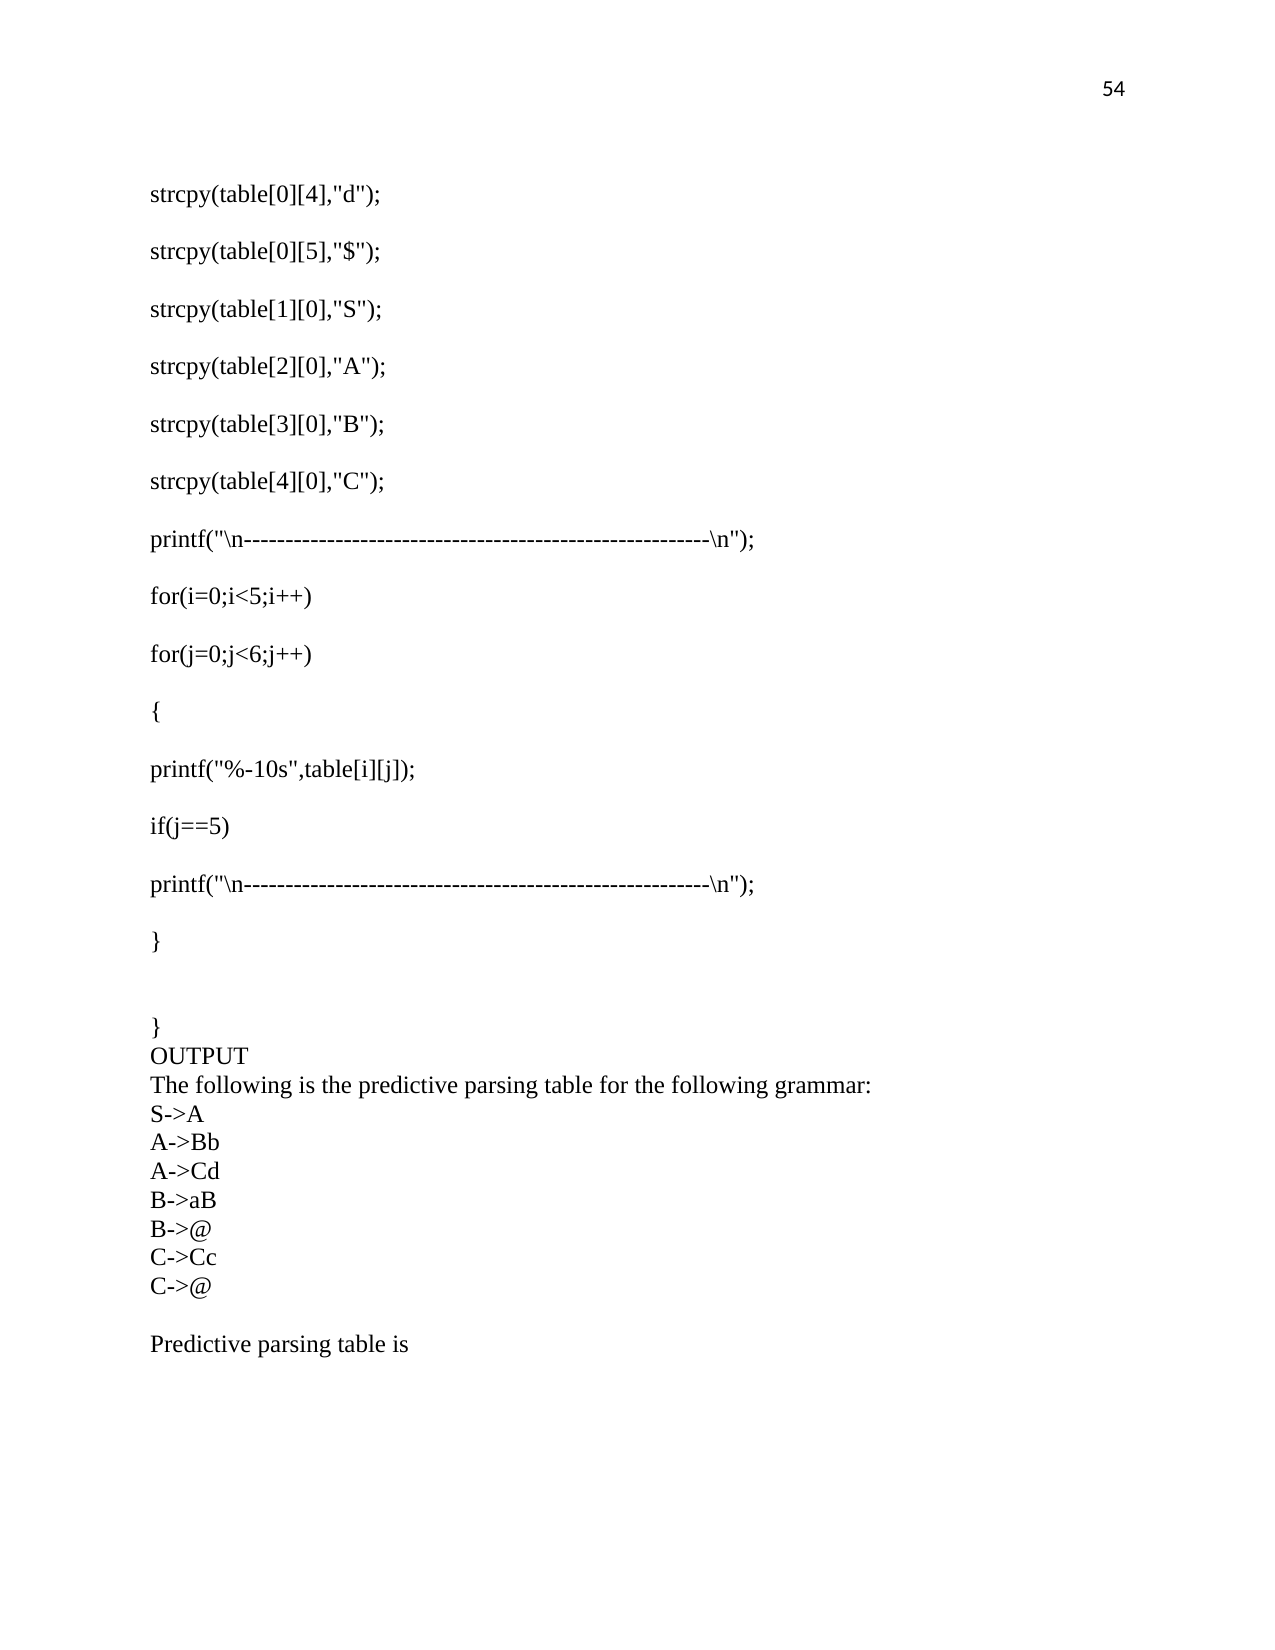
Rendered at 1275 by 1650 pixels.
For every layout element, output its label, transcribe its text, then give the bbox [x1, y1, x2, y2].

text A->Bb [150, 1127, 1125, 1156]
text strcpy(table[1][0],"S"); [150, 294, 1125, 322]
text C->@ [150, 1271, 1125, 1300]
text B->aB [150, 1185, 1125, 1214]
text strcpy(table[3][0],"B"); [150, 409, 1125, 437]
text strcpy(table[4][0],"C"); [150, 466, 1125, 495]
text { [150, 696, 1125, 725]
text strcpy(table[0][5],"$"); [150, 236, 1125, 265]
text printf("\n--------------------------------------------------------\n"); [150, 524, 1125, 552]
text Predictive parsing table is [150, 1329, 1125, 1357]
text C->Cc [150, 1242, 1125, 1271]
text A->Cd [150, 1156, 1125, 1185]
text printf("\n--------------------------------------------------------\n"); [150, 869, 1125, 897]
text B->@ [150, 1214, 1125, 1242]
text if(j==5) [150, 811, 1125, 840]
text strcpy(table[0][4],"d"); [150, 179, 1125, 207]
text strcpy(table[2][0],"A"); [150, 351, 1125, 380]
text for(i=0;i<5;i++) [150, 581, 1125, 610]
text } [150, 1012, 1125, 1041]
text OUTPUT [150, 1041, 1125, 1070]
text } [150, 926, 1125, 955]
text for(j=0;j<6;j++) [150, 639, 1125, 667]
text S->A [150, 1099, 1125, 1127]
text printf("%-10s",table[i][j]); [150, 754, 1125, 782]
text The following is the predictive parsing table for the following grammar: [150, 1070, 1125, 1099]
